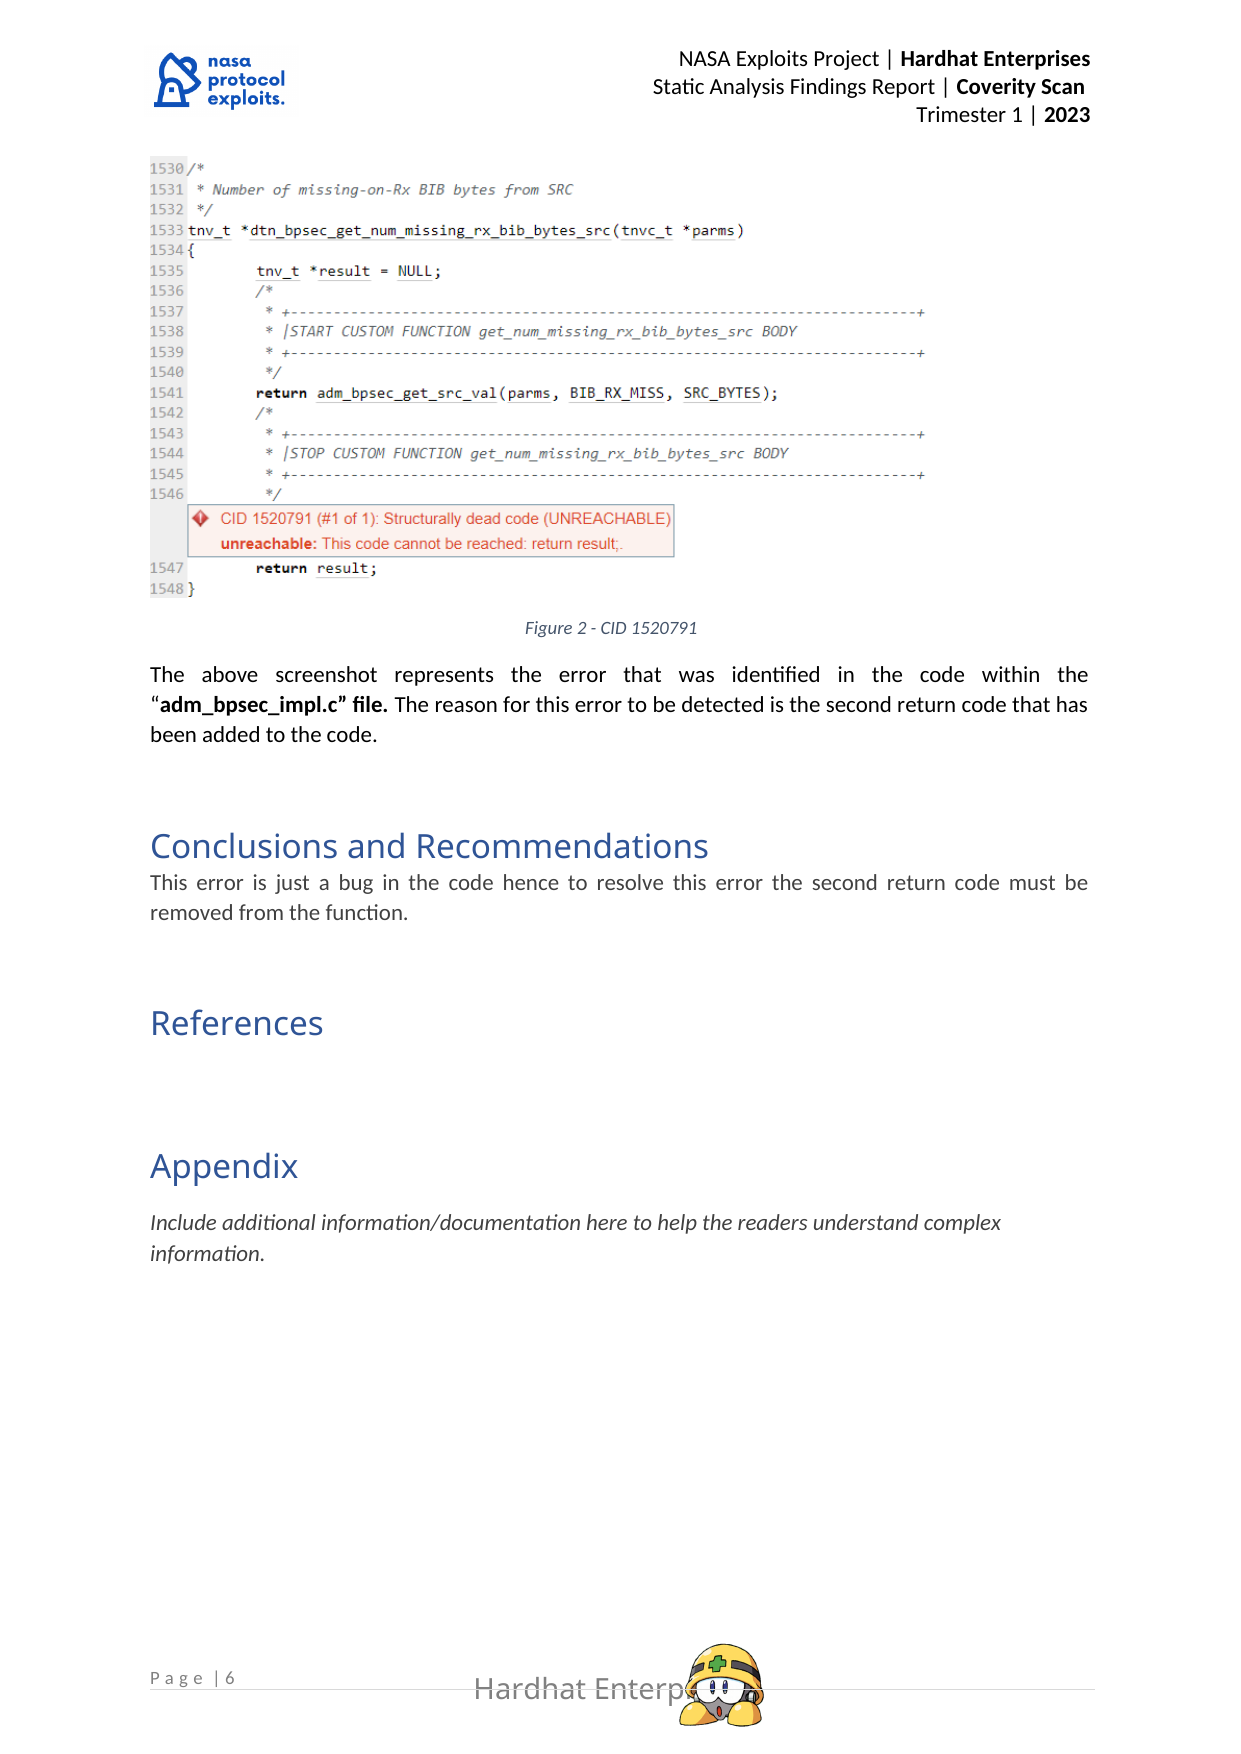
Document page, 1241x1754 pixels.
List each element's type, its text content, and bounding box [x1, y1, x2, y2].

picture [150, 156, 943, 598]
text The above screenshot represents the error that was identified in the code within the “adm_bpsec_impl.c” file. The reason for this error to be detected is the second return code that has been added to the code. [150, 660, 1090, 748]
picture [673, 1690, 771, 1735]
subtitle Conclusions and Recommendations [150, 822, 1090, 868]
picture [143, 45, 299, 117]
picture [673, 1640, 771, 1689]
text Appendix [150, 1143, 1090, 1188]
text This error is just a bug in the code hence to resolve this error the second return code must be removed from the function. [150, 868, 1090, 926]
text Include additional information/documentation here to help the readers understand complex information. [150, 1208, 1090, 1267]
